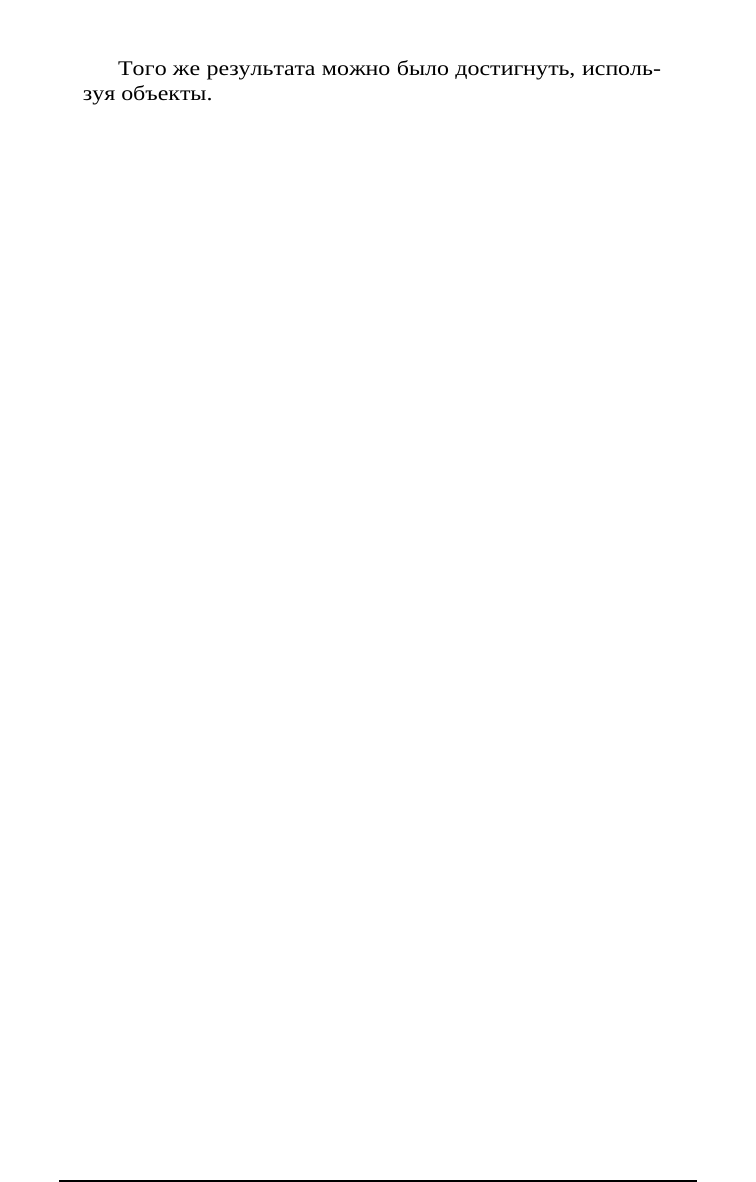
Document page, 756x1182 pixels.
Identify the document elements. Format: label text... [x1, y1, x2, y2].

text Того же результата можно было достигнуть, исполь- зуя объекты. [83, 56, 662, 105]
